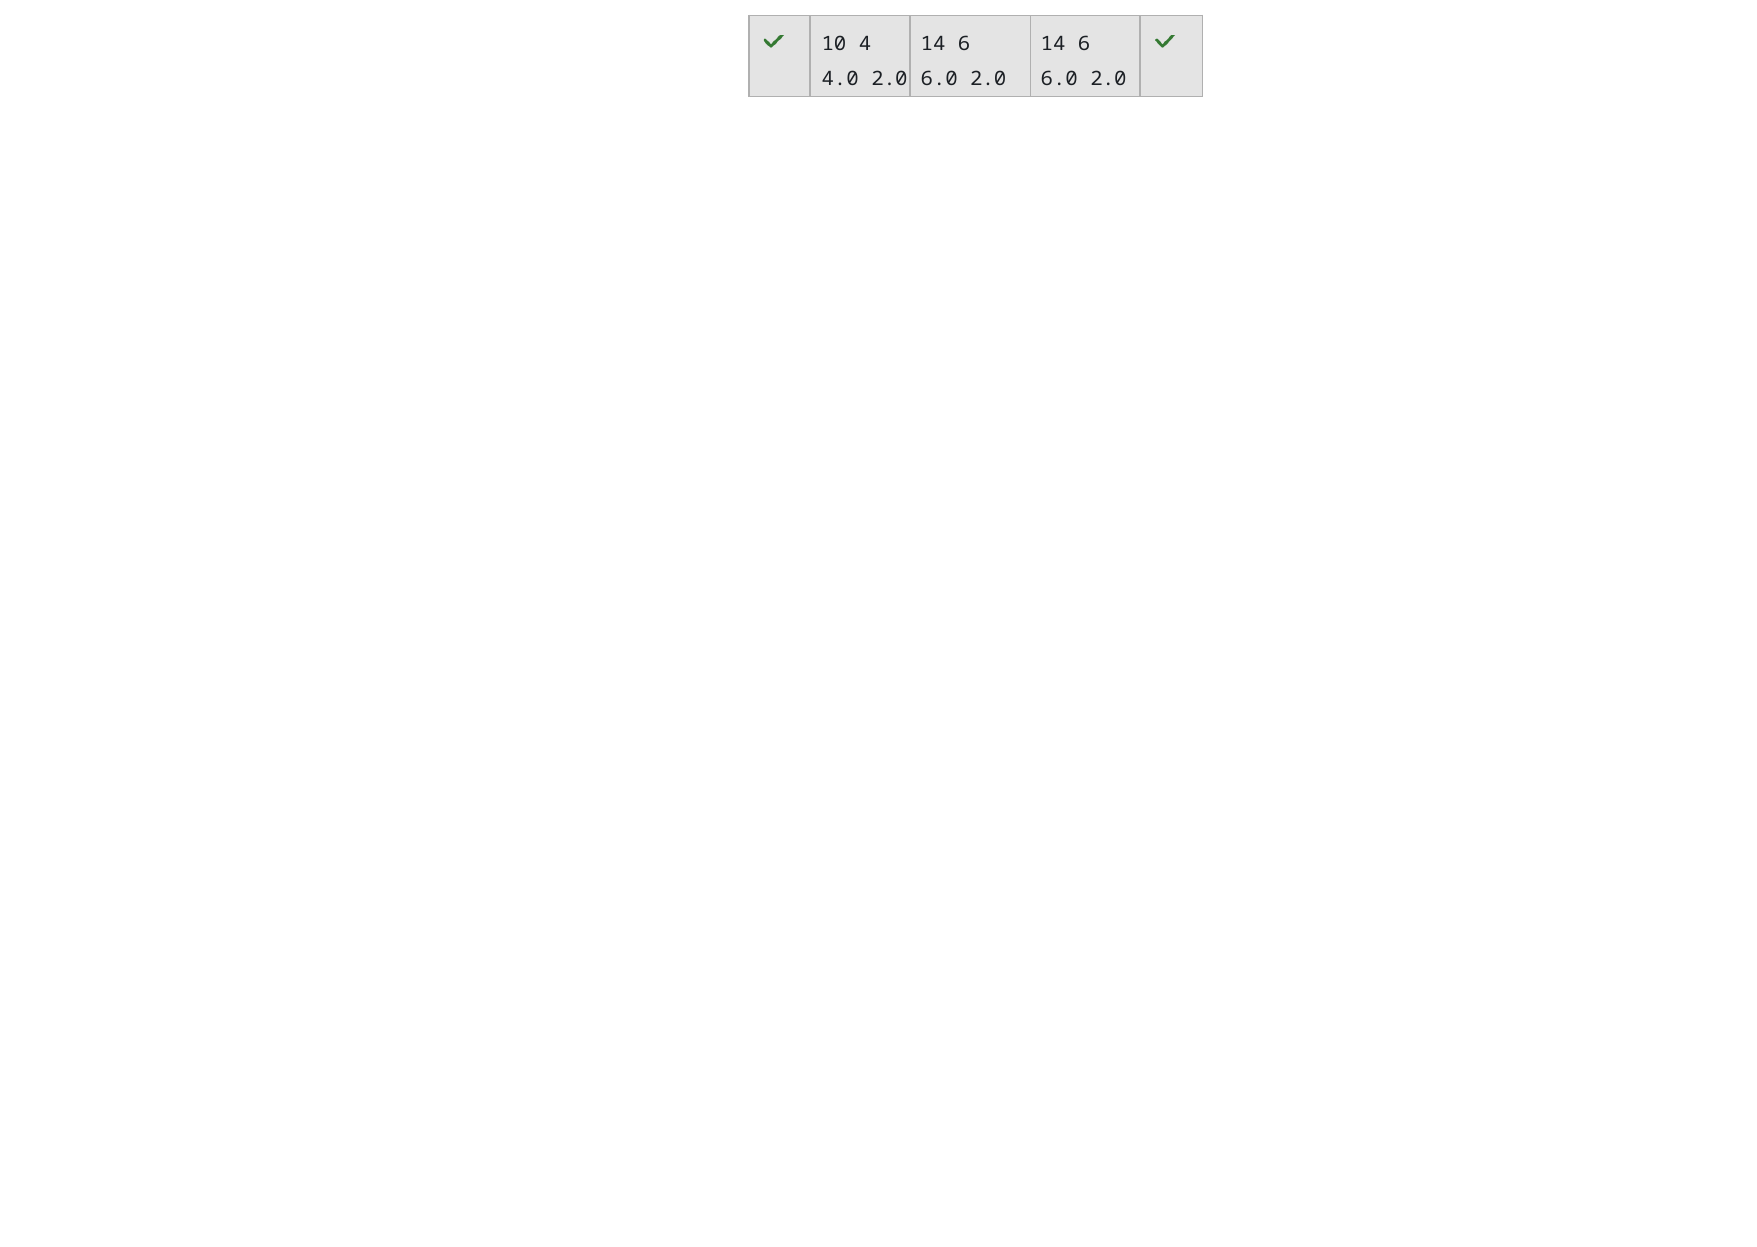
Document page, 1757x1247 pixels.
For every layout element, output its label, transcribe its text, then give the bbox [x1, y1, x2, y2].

table_cell [1141, 16, 1202, 96]
table_cell 14 6 6.0 2.0 [1031, 16, 1139, 96]
picture [763, 35, 785, 48]
table_cell [750, 16, 809, 96]
picture [1155, 35, 1176, 48]
table_cell 14 6 6.0 2.0 [911, 16, 1030, 96]
table_cell 10 4 4.0 2.0 [811, 16, 909, 96]
